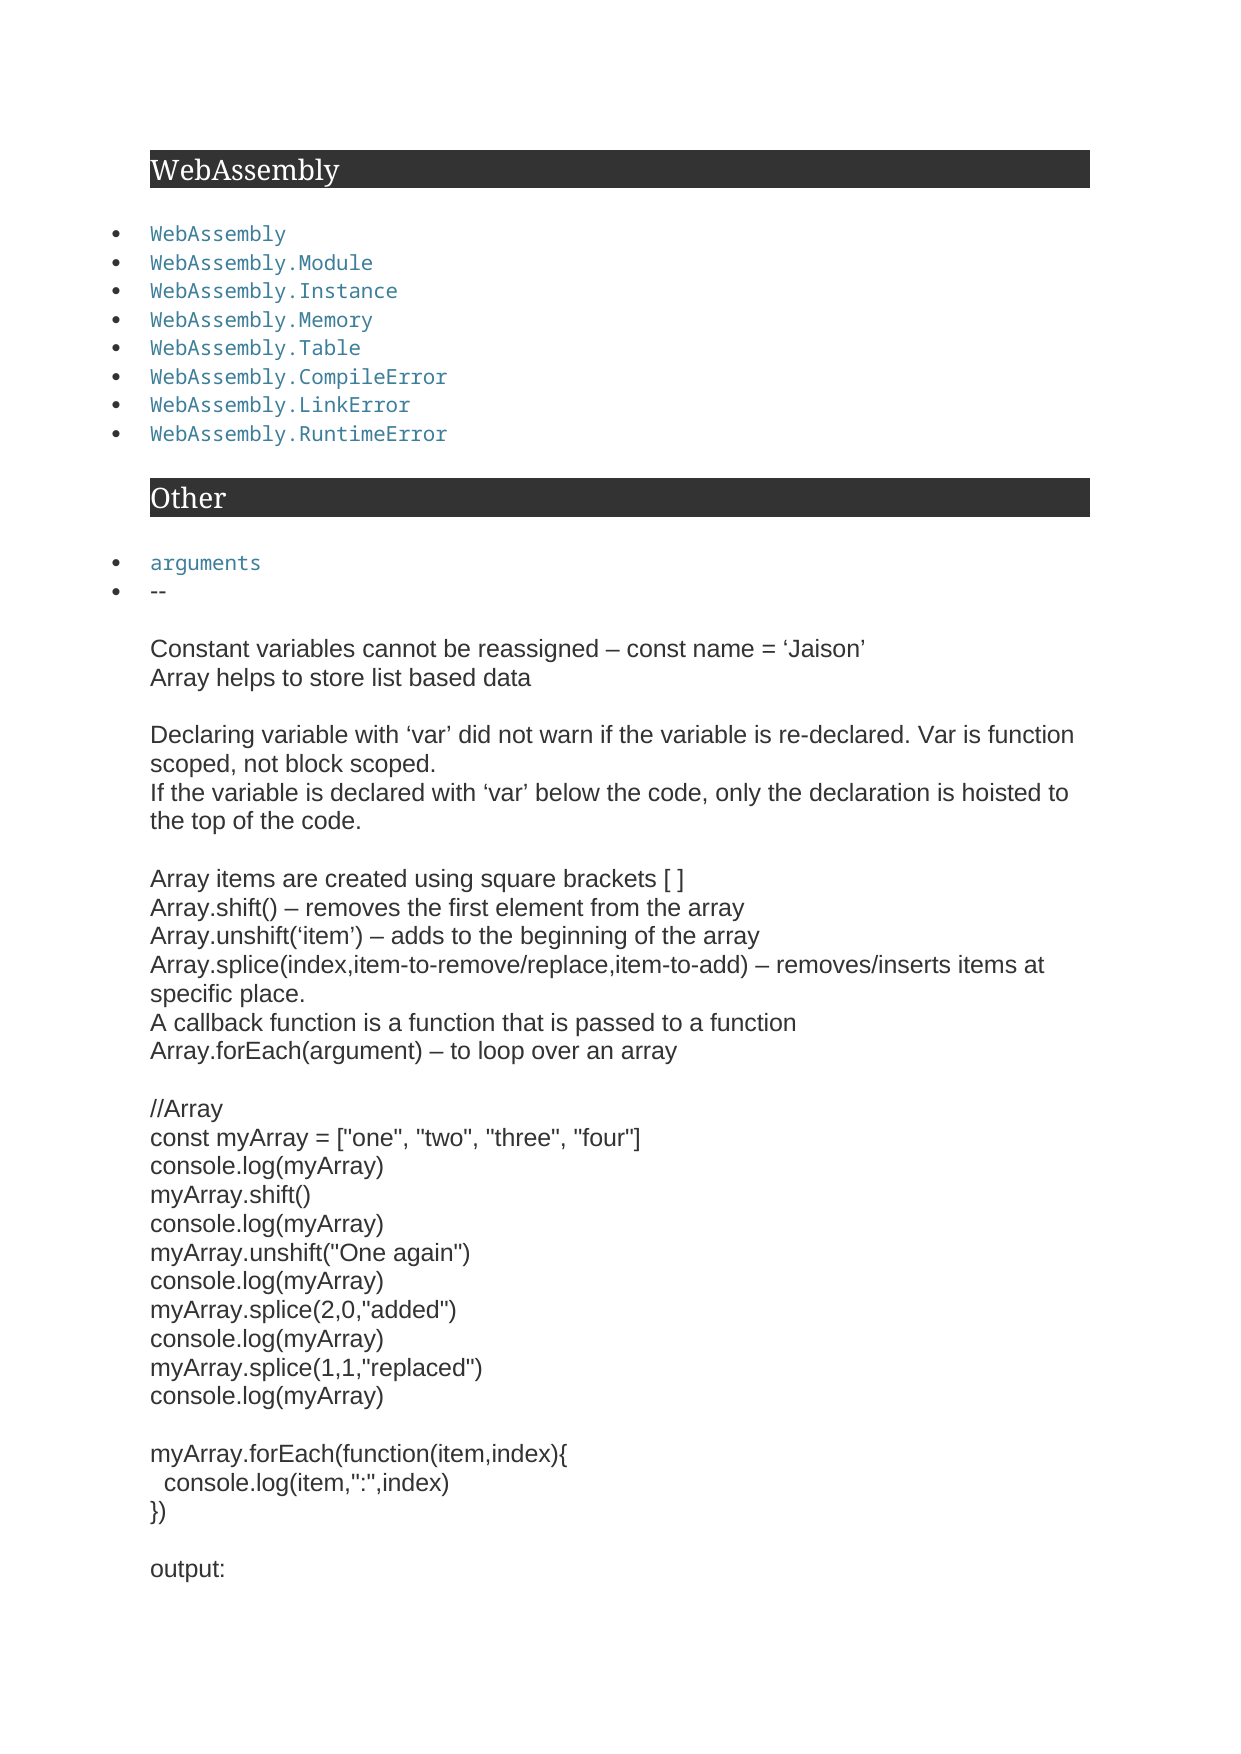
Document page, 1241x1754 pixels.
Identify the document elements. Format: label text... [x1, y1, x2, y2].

text myArray.unshift("One again") [150, 1238, 1090, 1266]
text console.log(myArray) [150, 1266, 1090, 1295]
text Other [150, 478, 1090, 517]
text A callback function is a function that is passed to a function [150, 1008, 1090, 1036]
text output: [150, 1554, 1090, 1583]
text Array.unshift(‘item’) – adds to the beginning of the array [150, 921, 1090, 950]
list WebAssembly.Module [112, 248, 1090, 276]
text Array helps to store list based data [150, 663, 1090, 691]
list -- [112, 576, 1090, 605]
list WebAssembly.LinkError [112, 390, 1090, 419]
text myArray.splice(2,0,"added") [150, 1295, 1090, 1324]
text myArray.shift() [150, 1180, 1090, 1209]
list WebAssembly.Table [112, 333, 1090, 362]
text Array items are created using square brackets [ ] [150, 864, 1090, 893]
text Declaring variable with ‘var’ did not warn if the variable is re-declared. Var is function scoped, not block scoped. [150, 720, 1090, 778]
text console.log(myArray) [150, 1151, 1090, 1180]
text console.log(item,":",index) [150, 1468, 1090, 1496]
text console.log(myArray) [150, 1209, 1090, 1238]
list arguments [112, 548, 1090, 576]
list WebAssembly.RuntimeError [112, 419, 1090, 447]
text myArray.splice(1,1,"replaced") [150, 1353, 1090, 1381]
text const myArray = ["one", "two", "three", "four"] [150, 1123, 1090, 1151]
list WebAssembly [112, 219, 1090, 248]
text Array.forEach(argument) – to loop over an array [150, 1036, 1090, 1065]
list WebAssembly.CompileError [112, 362, 1090, 390]
text If the variable is declared with ‘var’ below the code, only the declaration is hoisted to the top of the code. [150, 778, 1090, 835]
text //Array [150, 1094, 1090, 1123]
list WebAssembly.Instance [112, 276, 1090, 305]
text Array.splice(index,item-to-remove/replace,item-to-add) – removes/inserts items at specific place. [150, 950, 1090, 1008]
text WebAssembly [150, 150, 1090, 188]
text console.log(myArray) [150, 1381, 1090, 1410]
text Constant variables cannot be reassigned – const name = ‘Jaison’ [150, 634, 1090, 663]
text Array.shift() – removes the first element from the array [150, 893, 1090, 921]
text myArray.forEach(function(item,index){ [150, 1439, 1090, 1468]
text }) [150, 1496, 1090, 1525]
list WebAssembly.Memory [112, 305, 1090, 333]
text console.log(myArray) [150, 1324, 1090, 1353]
